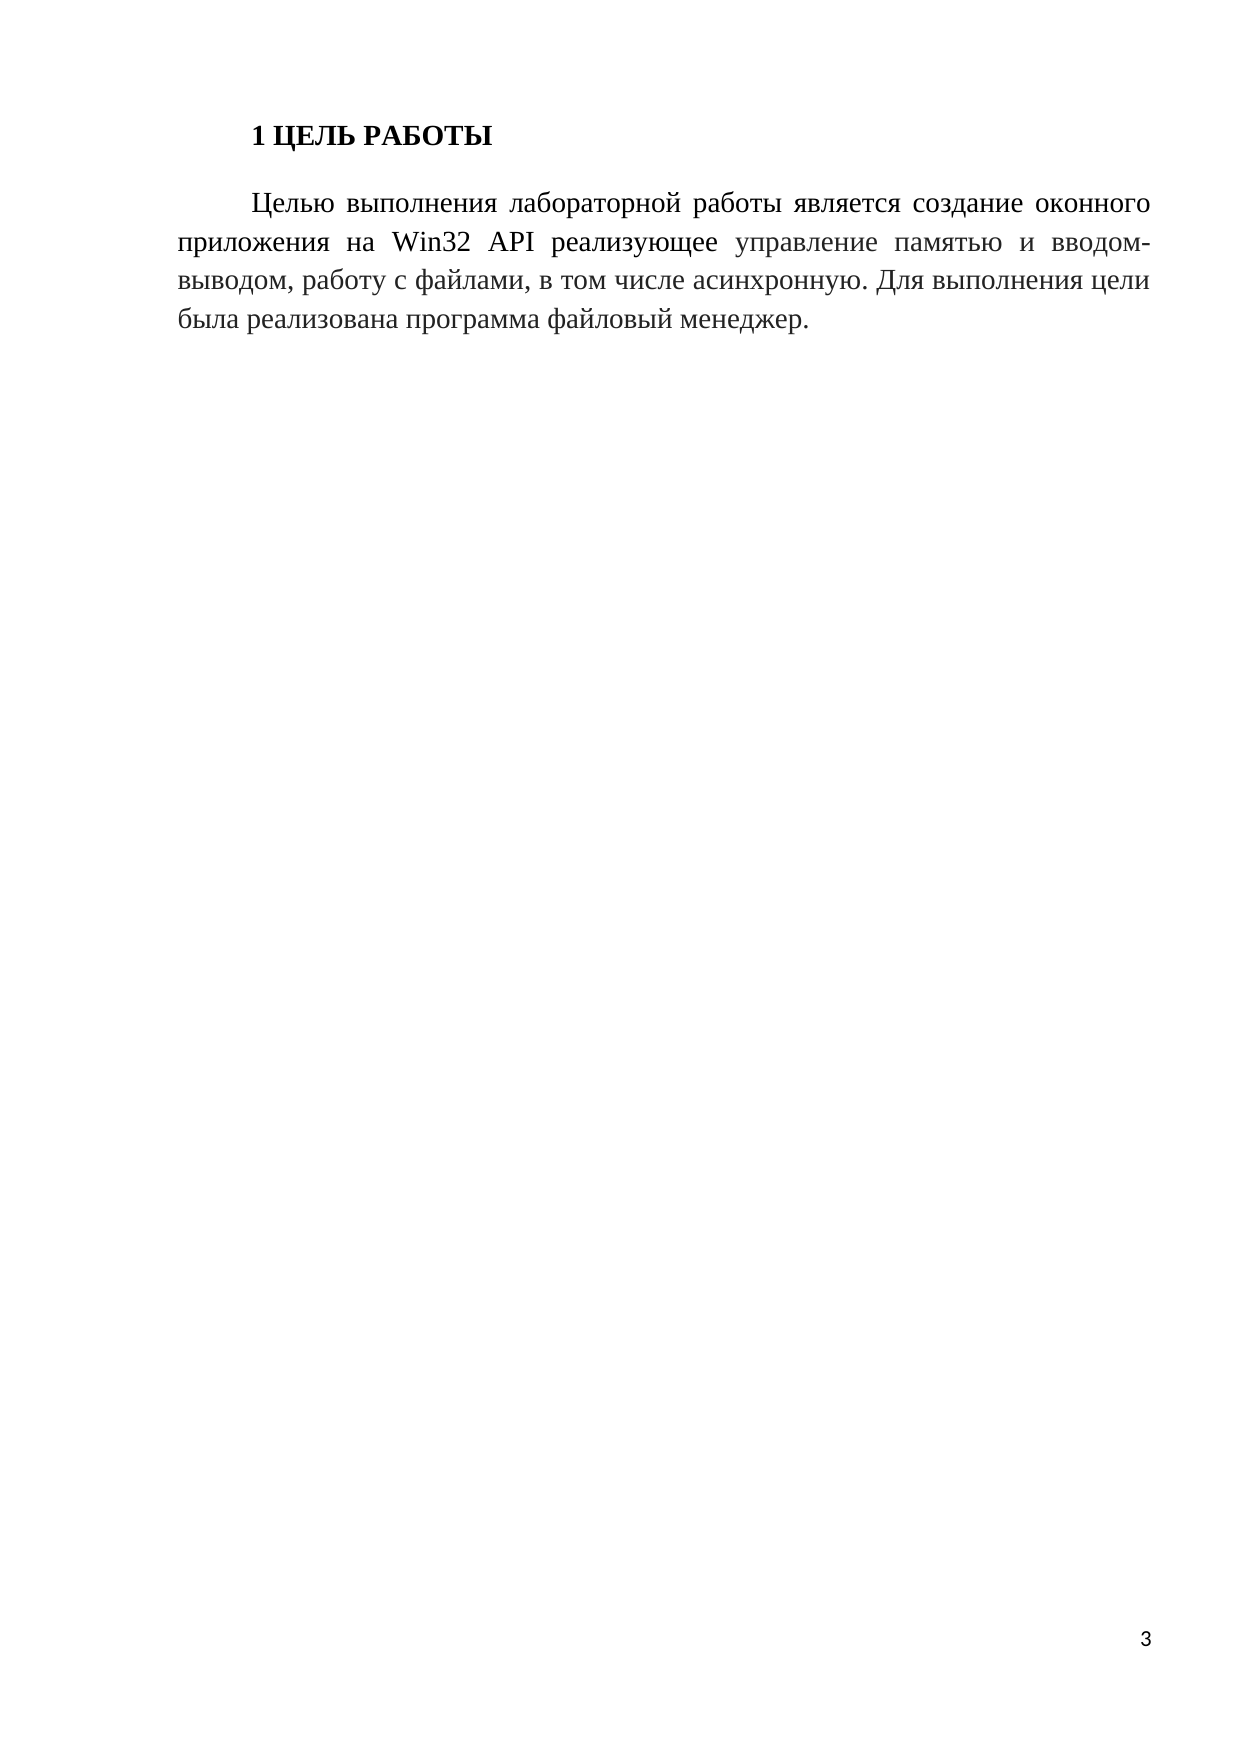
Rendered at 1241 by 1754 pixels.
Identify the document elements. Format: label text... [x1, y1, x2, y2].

text Целью выполнения лабораторной работы является создание оконного приложения на Win32 API реализующее управление памятью и вводом-выводом, работу с файлами, в том числе асинхронную. Для выполнения цели была реализована программа файловый менеджер. [177, 185, 1152, 262]
text Целью выполнения лабораторной работы является создание оконного приложения на Win32 API реализующее управление памятью и вводом-выводом, работу с файлами, в том числе асинхронную. Для выполнения цели была реализована программа файловый менеджер. [177, 296, 1152, 334]
subtitle 1 ЦЕЛЬ РАБОТЫ [177, 118, 1152, 152]
